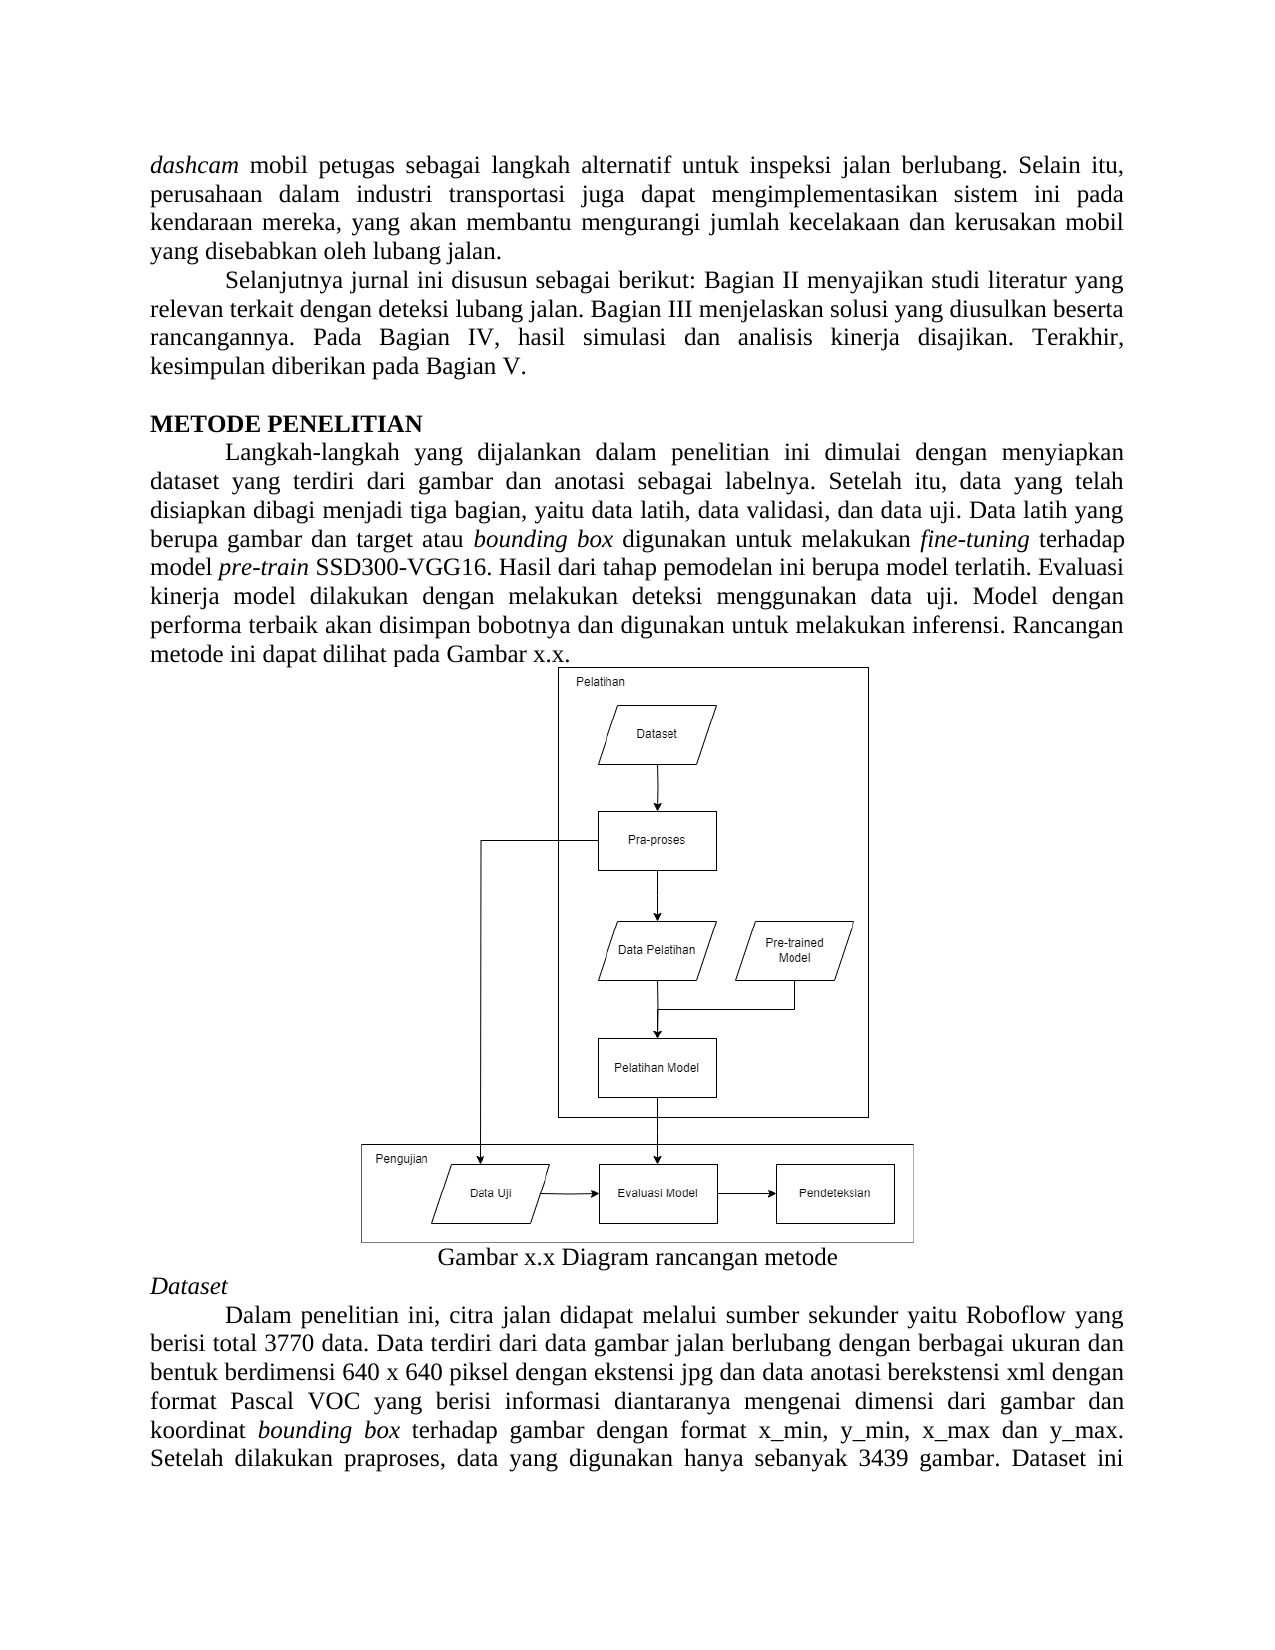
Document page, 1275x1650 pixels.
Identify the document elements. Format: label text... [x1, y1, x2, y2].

text Langkah-langkah yang dijalankan dalam penelitian ini dimulai dengan menyiapkan dataset yang terdiri dari gambar dan anotasi sebagai labelnya. Setelah itu, data yang telah disiapkan dibagi menjadi tiga bagian, yaitu data latih, data validasi, dan data uji. Data latih yang berupa gambar dan target atau bounding box digunakan untuk melakukan fine-tuning terhadap model pre-train SSD300-VGG16. Hasil dari tahap pemodelan ini berupa model terlatih. Evaluasi kinerja model dilakukan dengan melakukan deteksi menggunakan data uji. Model dengan performa terbaik akan disimpan bobotnya dan digunakan untuk melakukan inferensi. Rancangan metode ini dapat dilihat pada Gambar x.x. [150, 437, 1125, 667]
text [150, 150, 1125, 265]
text Dataset [150, 1271, 1125, 1300]
text METODE PENELITIAN [150, 409, 1125, 437]
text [150, 1300, 1125, 1472]
text Gambar x.x Diagram rancangan metode [150, 1242, 1125, 1271]
picture [361, 667, 914, 1243]
text Selanjutnya jurnal ini disusun sebagai berikut: Bagian II menyajikan studi literatur yang relevan terkait dengan deteksi lubang jalan. Bagian III menjelaskan solusi yang diusulkan beserta rancangannya. Pada Bagian IV, hasil simulasi dan analisis kinerja disajikan. Terakhir, kesimpulan diberikan pada Bagian V. [150, 265, 1125, 380]
